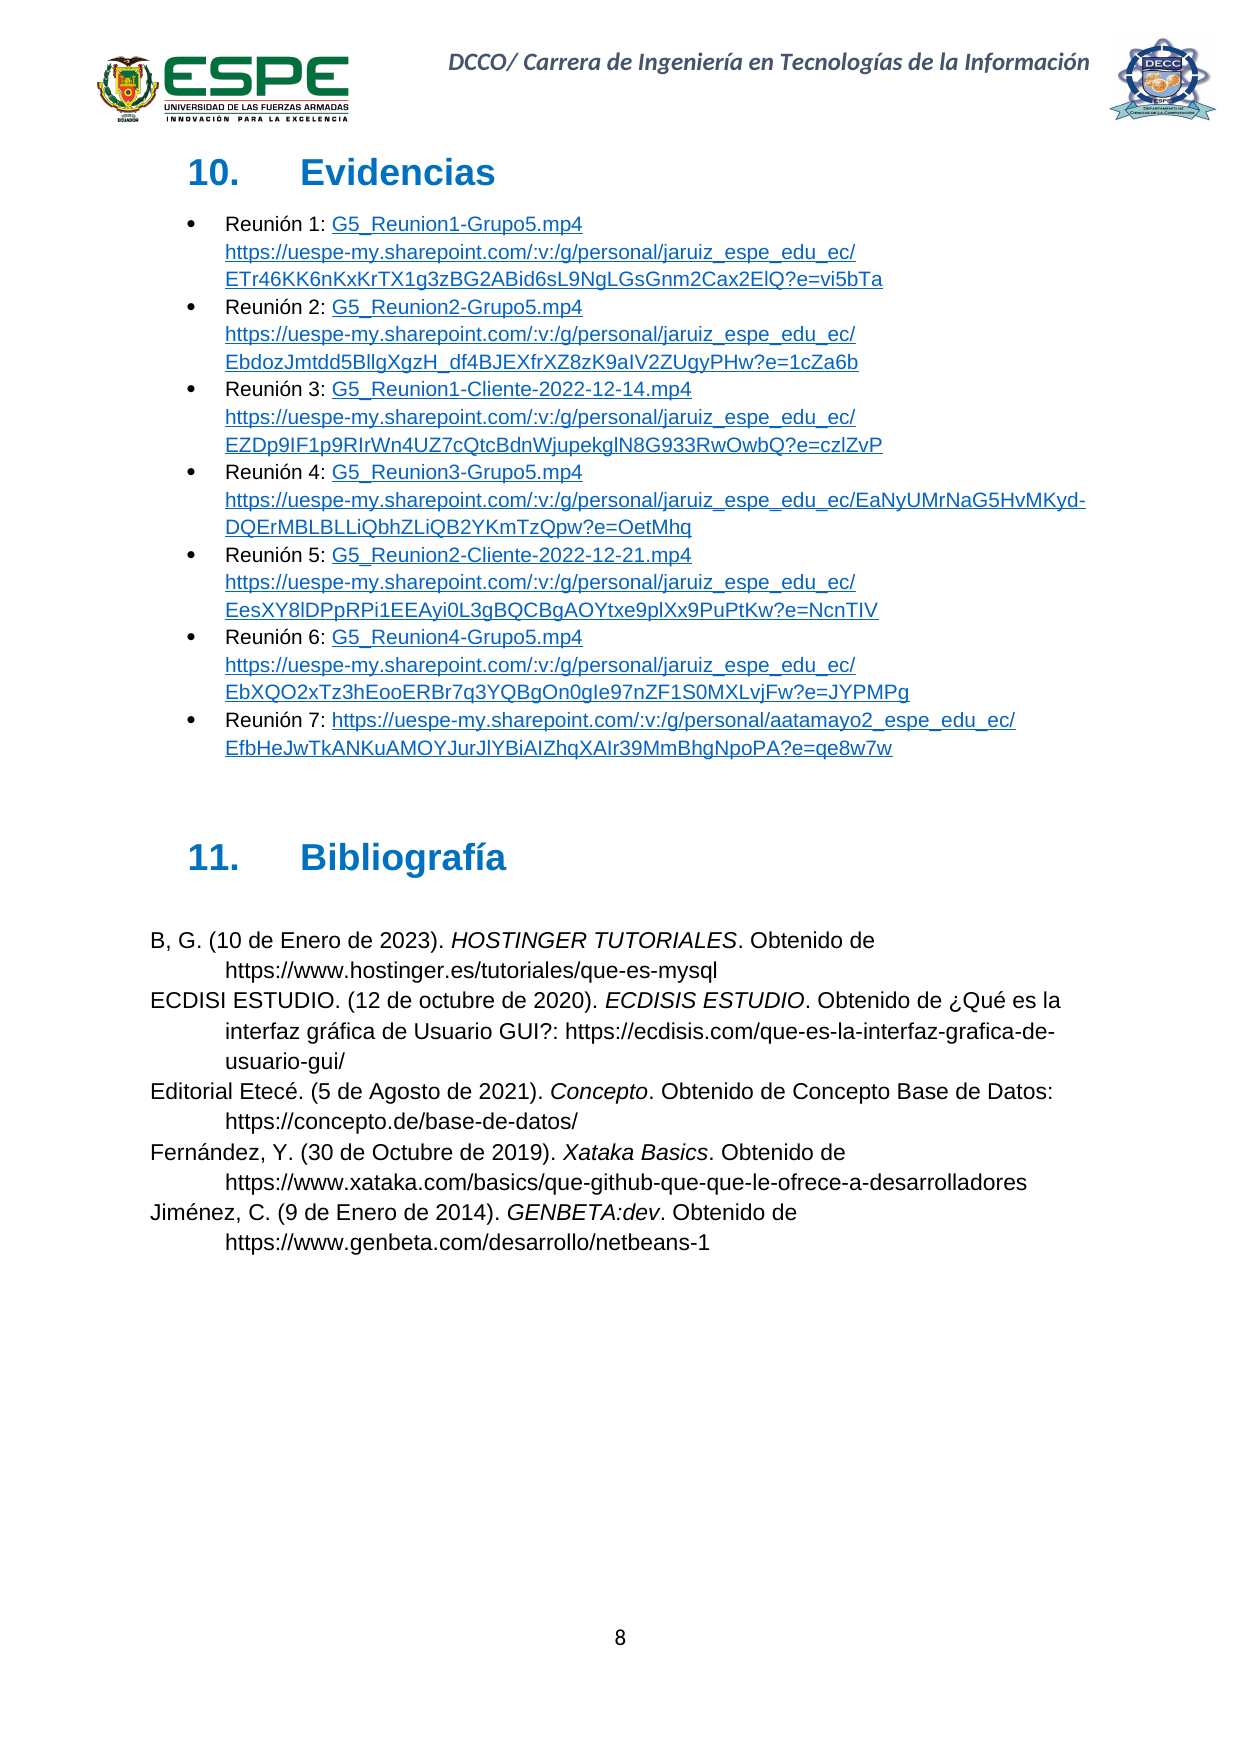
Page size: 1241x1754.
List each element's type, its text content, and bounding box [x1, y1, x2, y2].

list https://uespe-my.sharepoint.com/:v:/g/personal/jaruiz_espe_edu_ec/EesXY8lDPpRPi1EEAyi0L3gBQCBgAOYtxe9plXx9PuPtKw?e=NcnTIV [225, 570, 1090, 622]
list https://uespe-my.sharepoint.com/:v:/g/personal/jaruiz_espe_edu_ec/EbXQO2xTz3hEooERBr7q3YQBgOn0gIe97nZF1S0MXLvjFw?e=JYPMPg [225, 653, 1090, 704]
list Reunión 1: G5_Reunion1-Grupo5.mp4 [187, 212, 1090, 236]
subtitle Bibliografía [187, 835, 1090, 878]
picture [95, 55, 352, 124]
list Reunión 7: https://uespe-my.sharepoint.com/:v:/g/personal/aatamayo2_espe_edu_ec/EfbHeJwTkANKuAMOYJurJlYBiAIZhqXAIr39MmBhgNpoPA?e=qe8w7w [187, 708, 1090, 759]
list Reunión 6: G5_Reunion4-Grupo5.mp4 [187, 625, 1090, 649]
list https://uespe-my.sharepoint.com/:v:/g/personal/jaruiz_espe_edu_ec/EZDp9IF1p9RIrWn4UZ7cQtcBdnWjupekglN8G933RwOwbQ?e=czlZvP [225, 405, 1090, 456]
list Reunión 3: G5_Reunion1-Cliente-2022-12-14.mp4 [187, 377, 1090, 401]
list https://uespe-my.sharepoint.com/:v:/g/personal/jaruiz_espe_edu_ec/ETr46KK6nKxKrTX1g3zBG2ABid6sL9NgLGsGnm2Cax2ElQ?e=vi5bTa [225, 240, 1090, 291]
subtitle Evidencias [187, 150, 1090, 193]
list https://uespe-my.sharepoint.com/:v:/g/personal/jaruiz_espe_edu_ec/EaNyUMrNaG5HvMKyd-DQErMBLBLLiQbhZLiQB2YKmTzQpw?e=OetMhq [225, 487, 1090, 539]
list Reunión 2: G5_Reunion2-Grupo5.mp4 [187, 295, 1090, 319]
list Reunión 4: G5_Reunion3-Grupo5.mp4 [187, 460, 1090, 484]
list Reunión 5: G5_Reunion2-Cliente-2022-12-21.mp4 [187, 542, 1090, 567]
picture [1108, 34, 1218, 124]
list https://uespe-my.sharepoint.com/:v:/g/personal/jaruiz_espe_edu_ec/EbdozJmtdd5BllgXgzH_df4BJEXfrXZ8zK9aIV2ZUgyPHw?e=1cZa6b [225, 322, 1090, 374]
